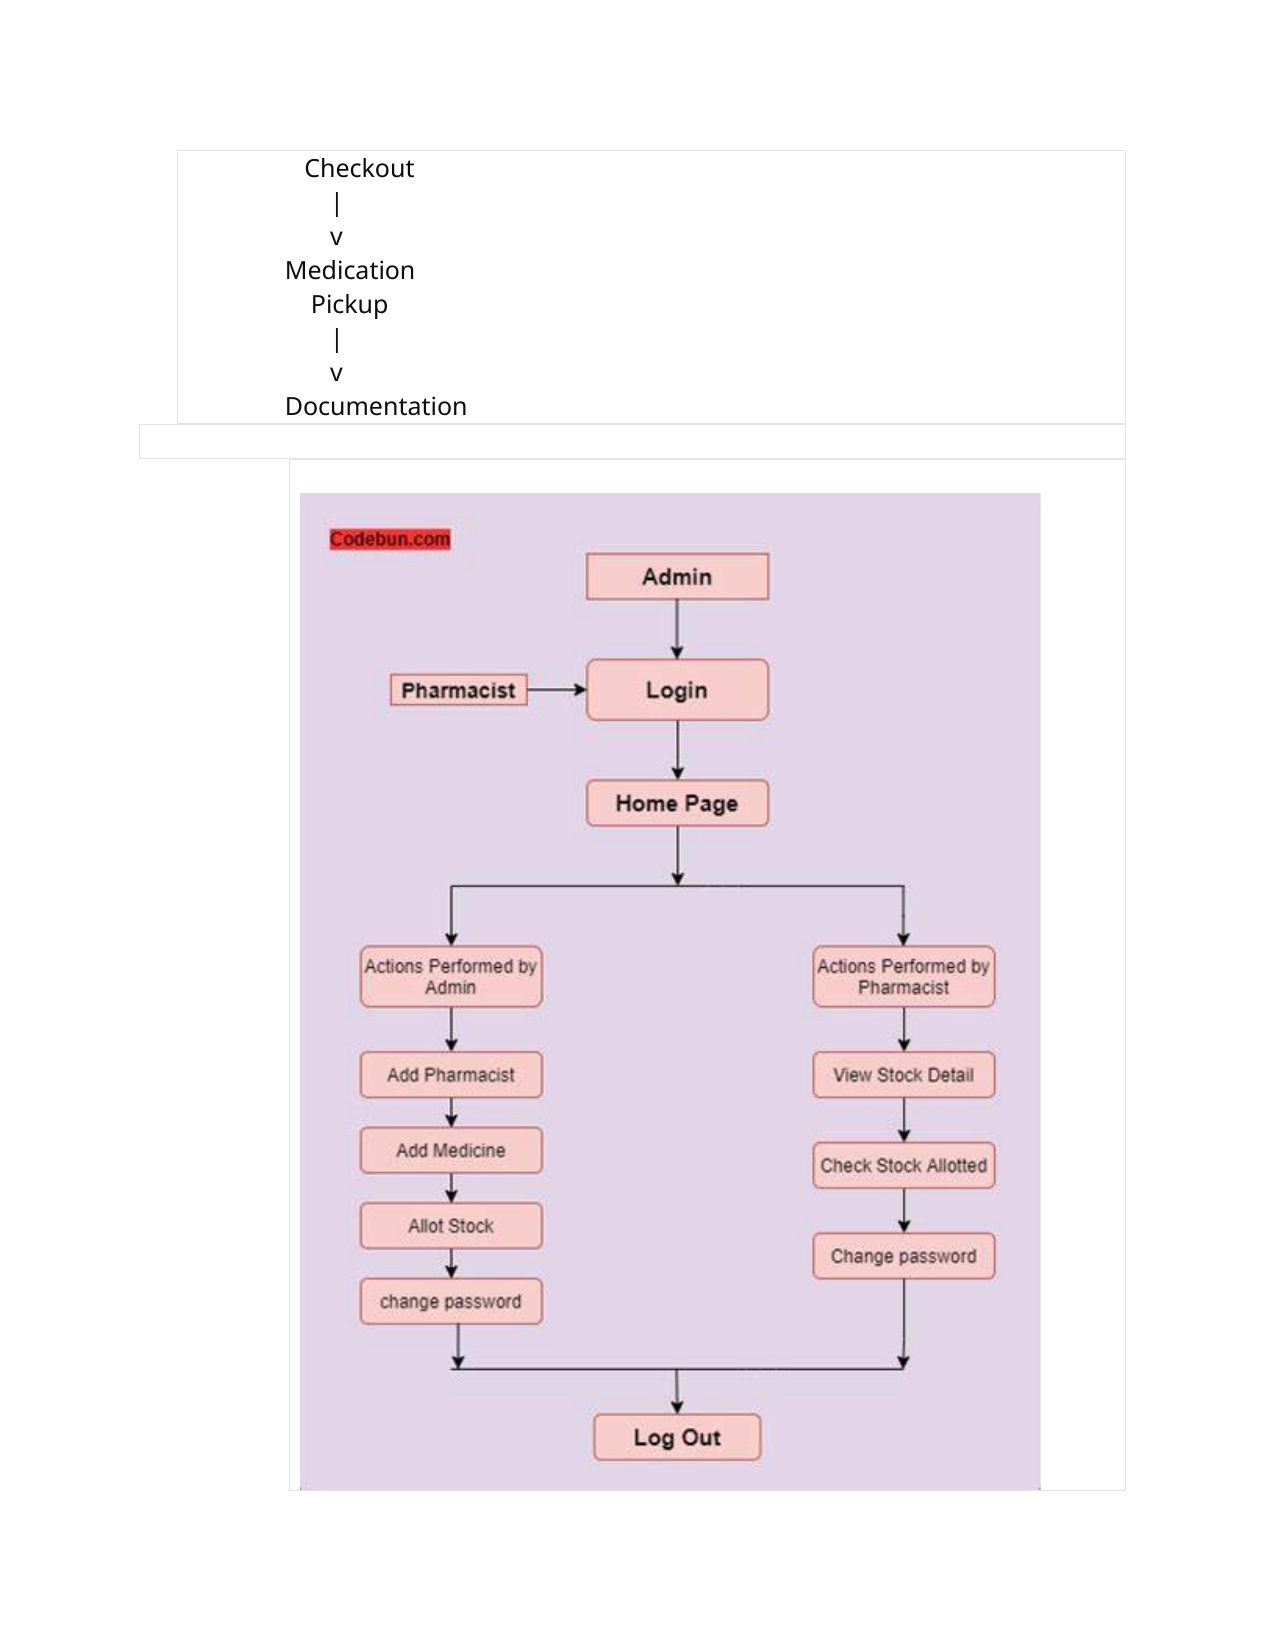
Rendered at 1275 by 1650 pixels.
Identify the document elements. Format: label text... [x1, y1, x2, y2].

text Pickup [178, 286, 1125, 320]
text Medication [178, 252, 1125, 286]
text v [178, 218, 1125, 252]
text Checkout [178, 151, 1125, 184]
picture [300, 493, 1041, 1490]
text Documentation [178, 388, 1125, 423]
text | [178, 184, 1125, 218]
text v [178, 354, 1125, 388]
text | [178, 320, 1125, 354]
